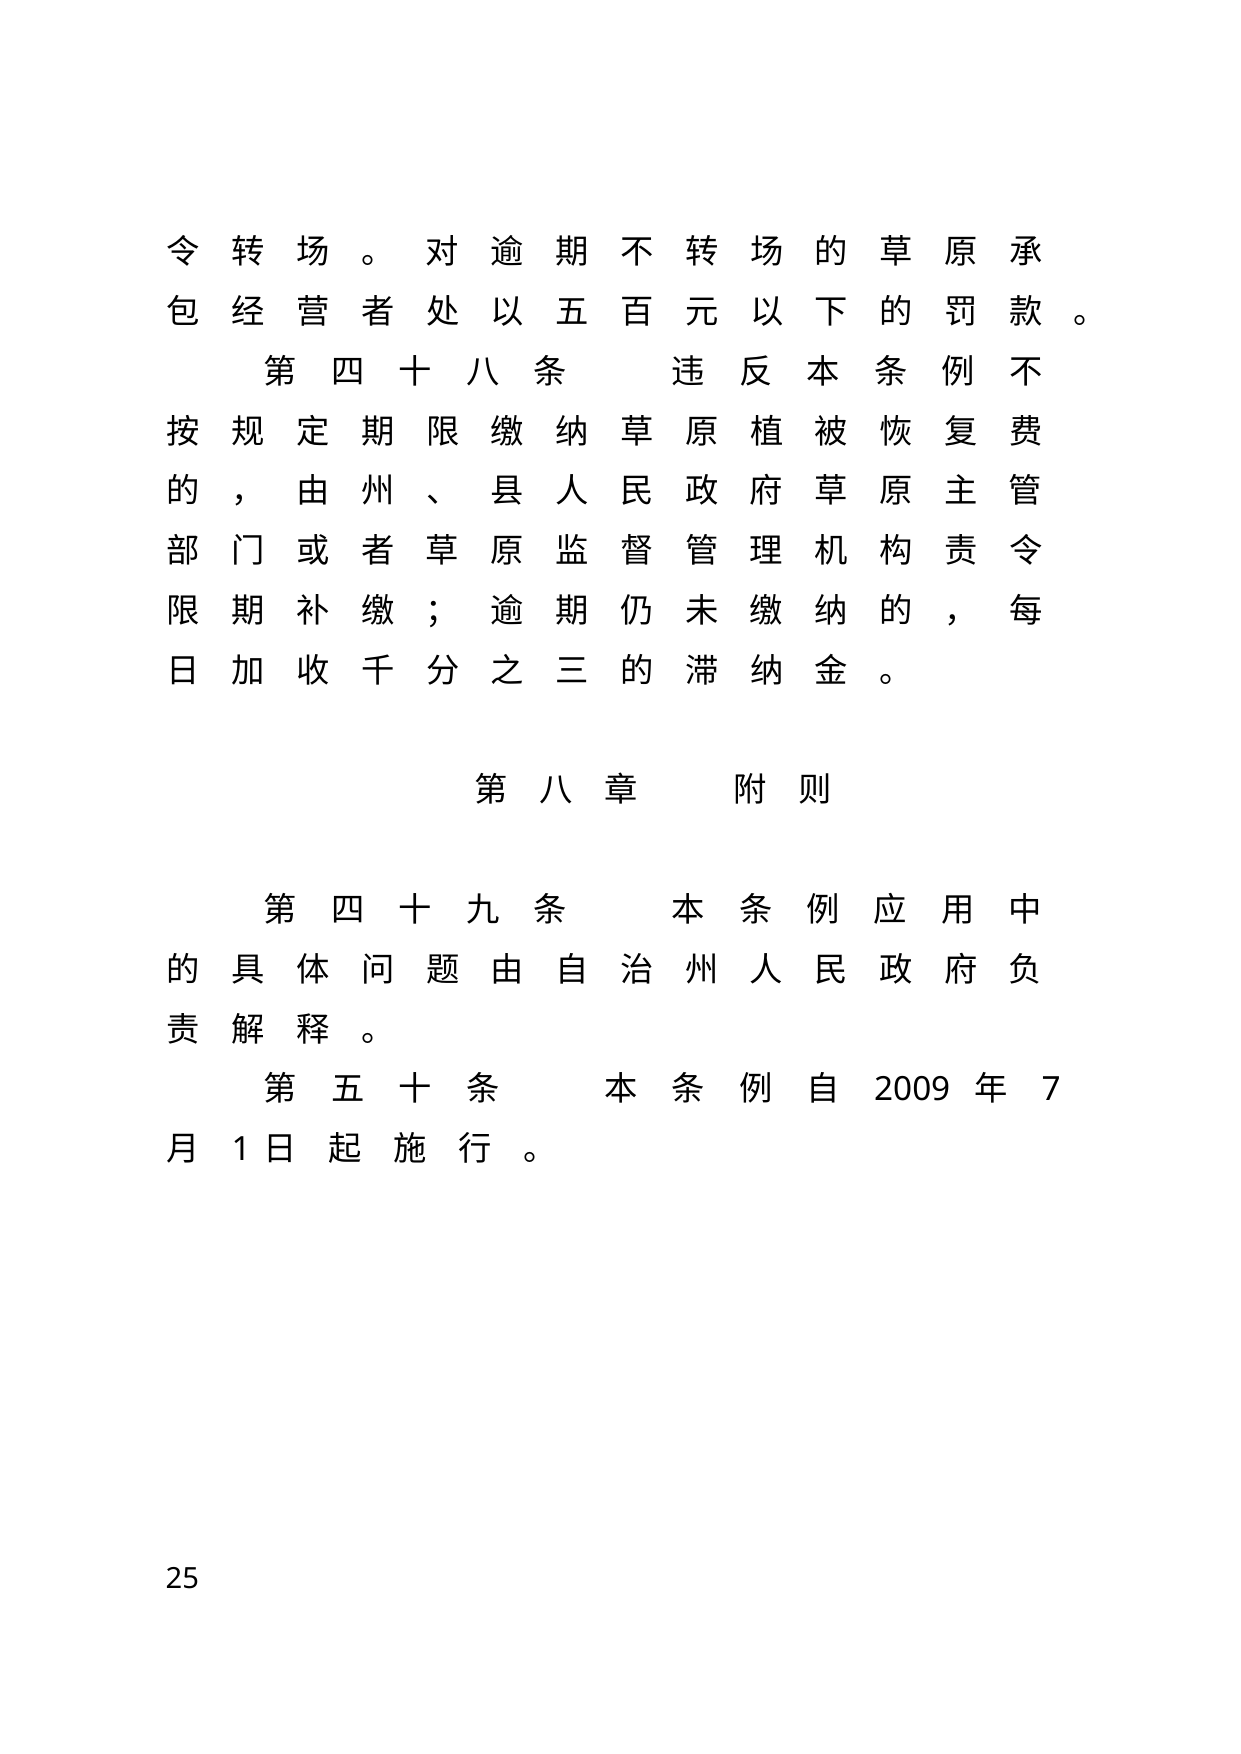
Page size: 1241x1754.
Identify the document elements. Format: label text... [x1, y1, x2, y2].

text 第五十条 本条例自2009年7月1日起施行。 [167, 1056, 1074, 1176]
text 第八章 附则 [167, 757, 1074, 817]
text 第四十九条 本条例应用中的具体问题由自治州人民政府负责解释。 [167, 877, 1074, 1056]
text 第四十八条 违反本条例不按规定期限缴纳草原植被恢复费的，由州、县人民政府草原主管部门或者草原监督管理机构责令限期补缴；逾期仍未缴纳的，每日加收千分之三的滞纳金。 [167, 339, 1074, 698]
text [167, 219, 1074, 339]
